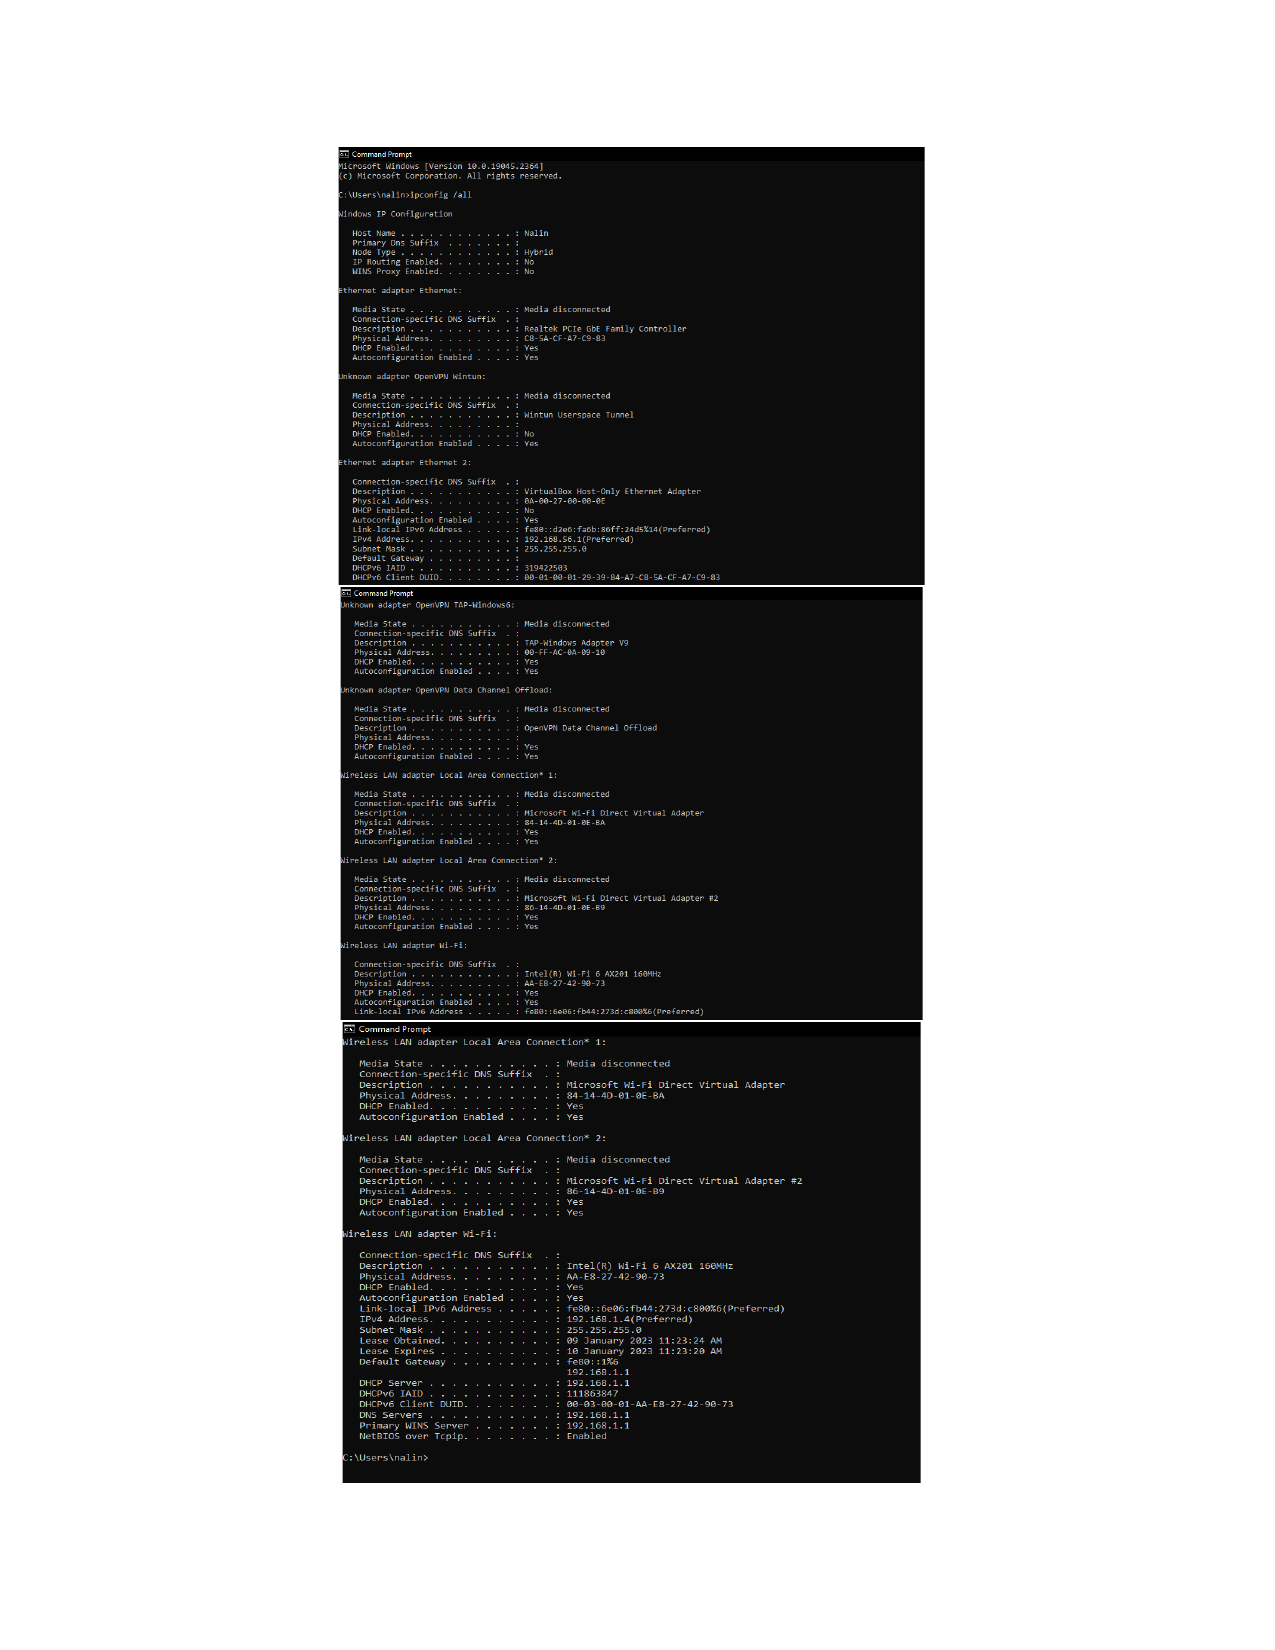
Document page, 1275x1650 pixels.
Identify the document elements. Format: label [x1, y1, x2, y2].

picture [338, 147, 925, 585]
picture [342, 1022, 921, 1483]
picture [340, 587, 923, 1020]
